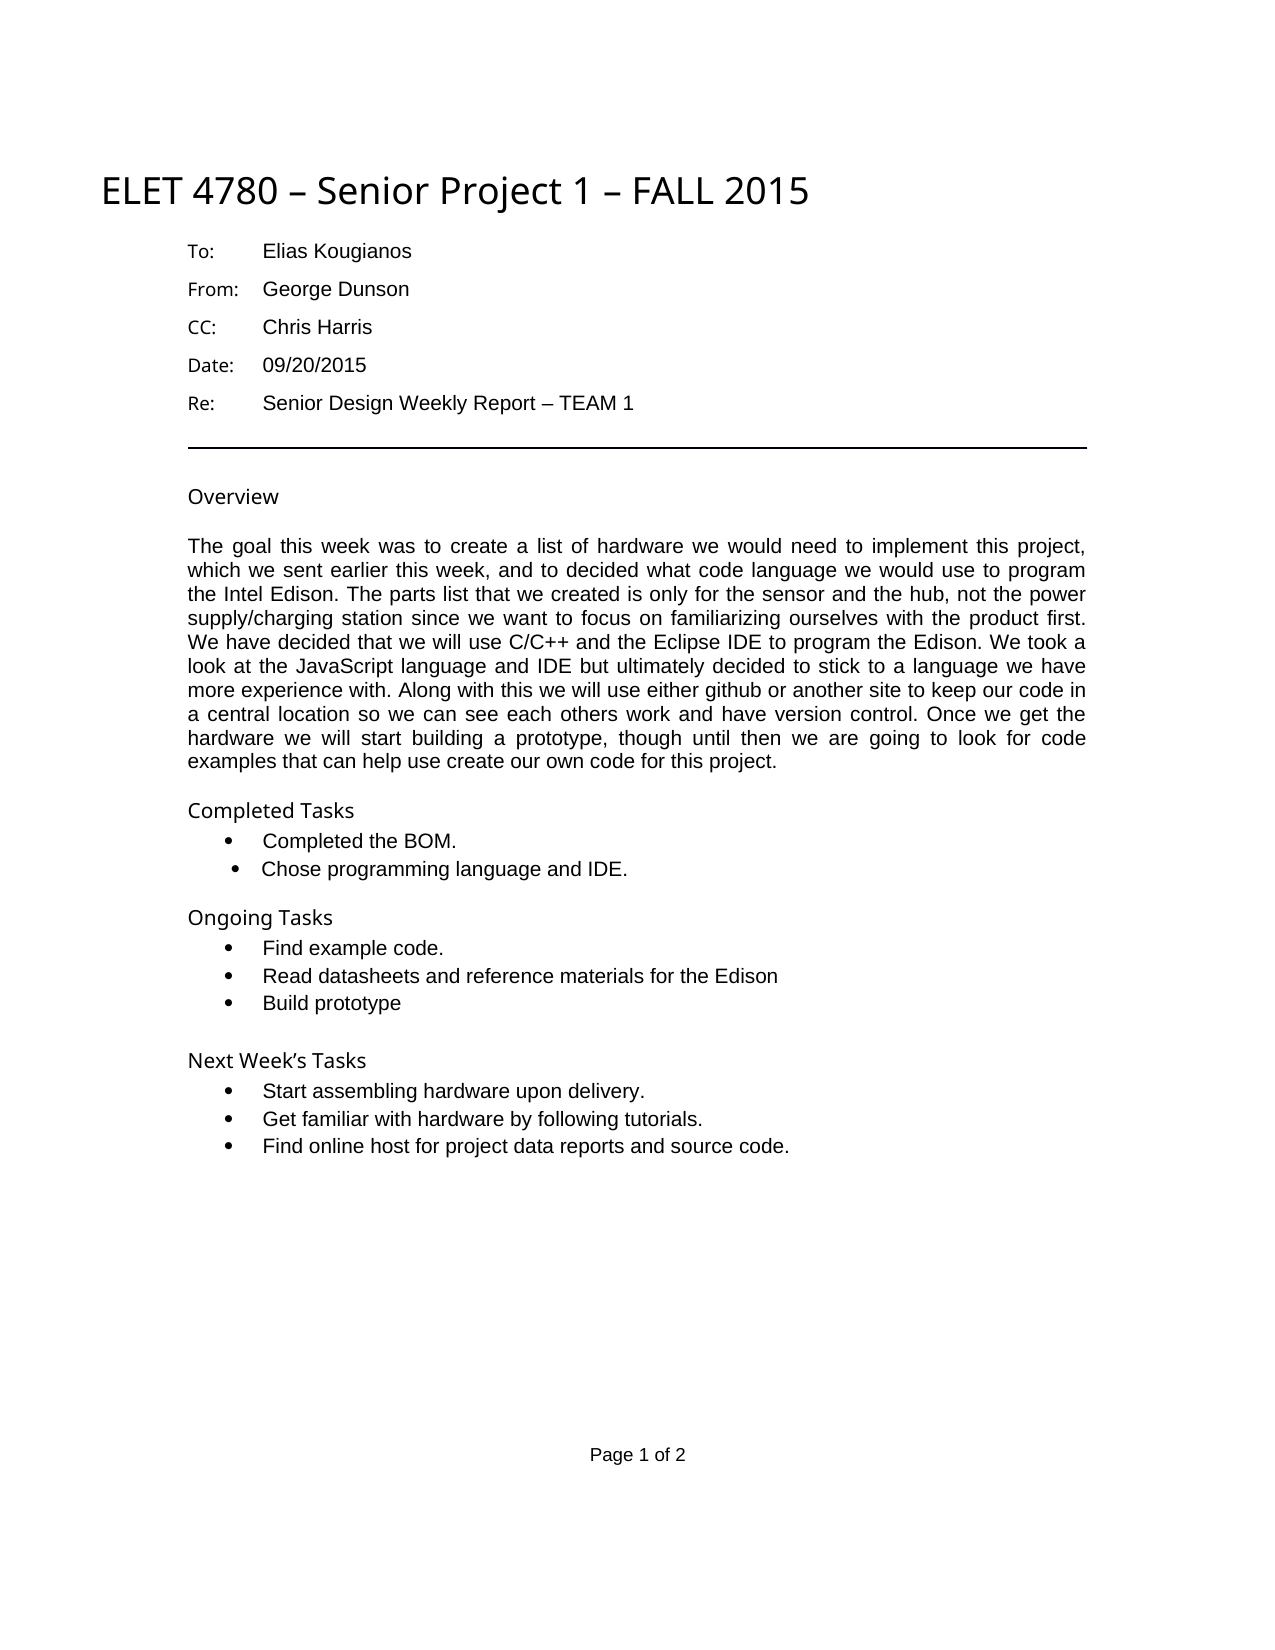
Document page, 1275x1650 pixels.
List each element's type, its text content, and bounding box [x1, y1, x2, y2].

list Start assembling hardware upon delivery. [225, 1079, 1087, 1103]
list Read datasheets and reference materials for the Edison [225, 963, 1087, 988]
list Find online host for project data reports and source code. [225, 1134, 1087, 1158]
list Find example code. [225, 936, 1087, 960]
list Get familiar with hardware by following tutorials. [225, 1106, 1087, 1131]
list Chose programming language and IDE. [232, 856, 1087, 880]
text To: Elias Kougianos [187, 238, 1087, 264]
list Build prototype [225, 991, 1087, 1015]
text The goal this week was to create a list of hardware we would need to implement this project, which we sent earlier this week, and to decided what code language we would use to program the Intel Edison. The parts list that we created is only for the sensor and the hub, not the power supply/charging station since we want to focus on familiarizing ourselves with the product first. We have decided that we will use C/C++ and the Eclipse IDE to program the Edison. We took a look at the JavaScript language and IDE but ultimately decided to stick to a language we have more experience with. Along with this we will use either github or another site to keep our code in a central location so we can see each others work and have version control. Once we get the hardware we will start building a prototype, though until then we are going to look for code examples that can help use create our own code for this project. [187, 534, 1087, 773]
text Date: 09/20/2015 [187, 353, 1087, 378]
text ELET 4780 – Senior Project 1 – FALL 2015 [101, 164, 1087, 216]
subtitle Ongoing Tasks [187, 903, 1087, 932]
subtitle Next Week’s Tasks [187, 1046, 1087, 1075]
text From: George Dunson [187, 277, 1087, 302]
subtitle Completed Tasks [187, 796, 1087, 824]
text Re: Senior Design Weekly Report – TEAM 1 [187, 391, 1087, 449]
subtitle Overview [187, 482, 1087, 511]
list Completed the BOM. [225, 829, 1087, 853]
text CC: Chris Harris [187, 314, 1087, 340]
